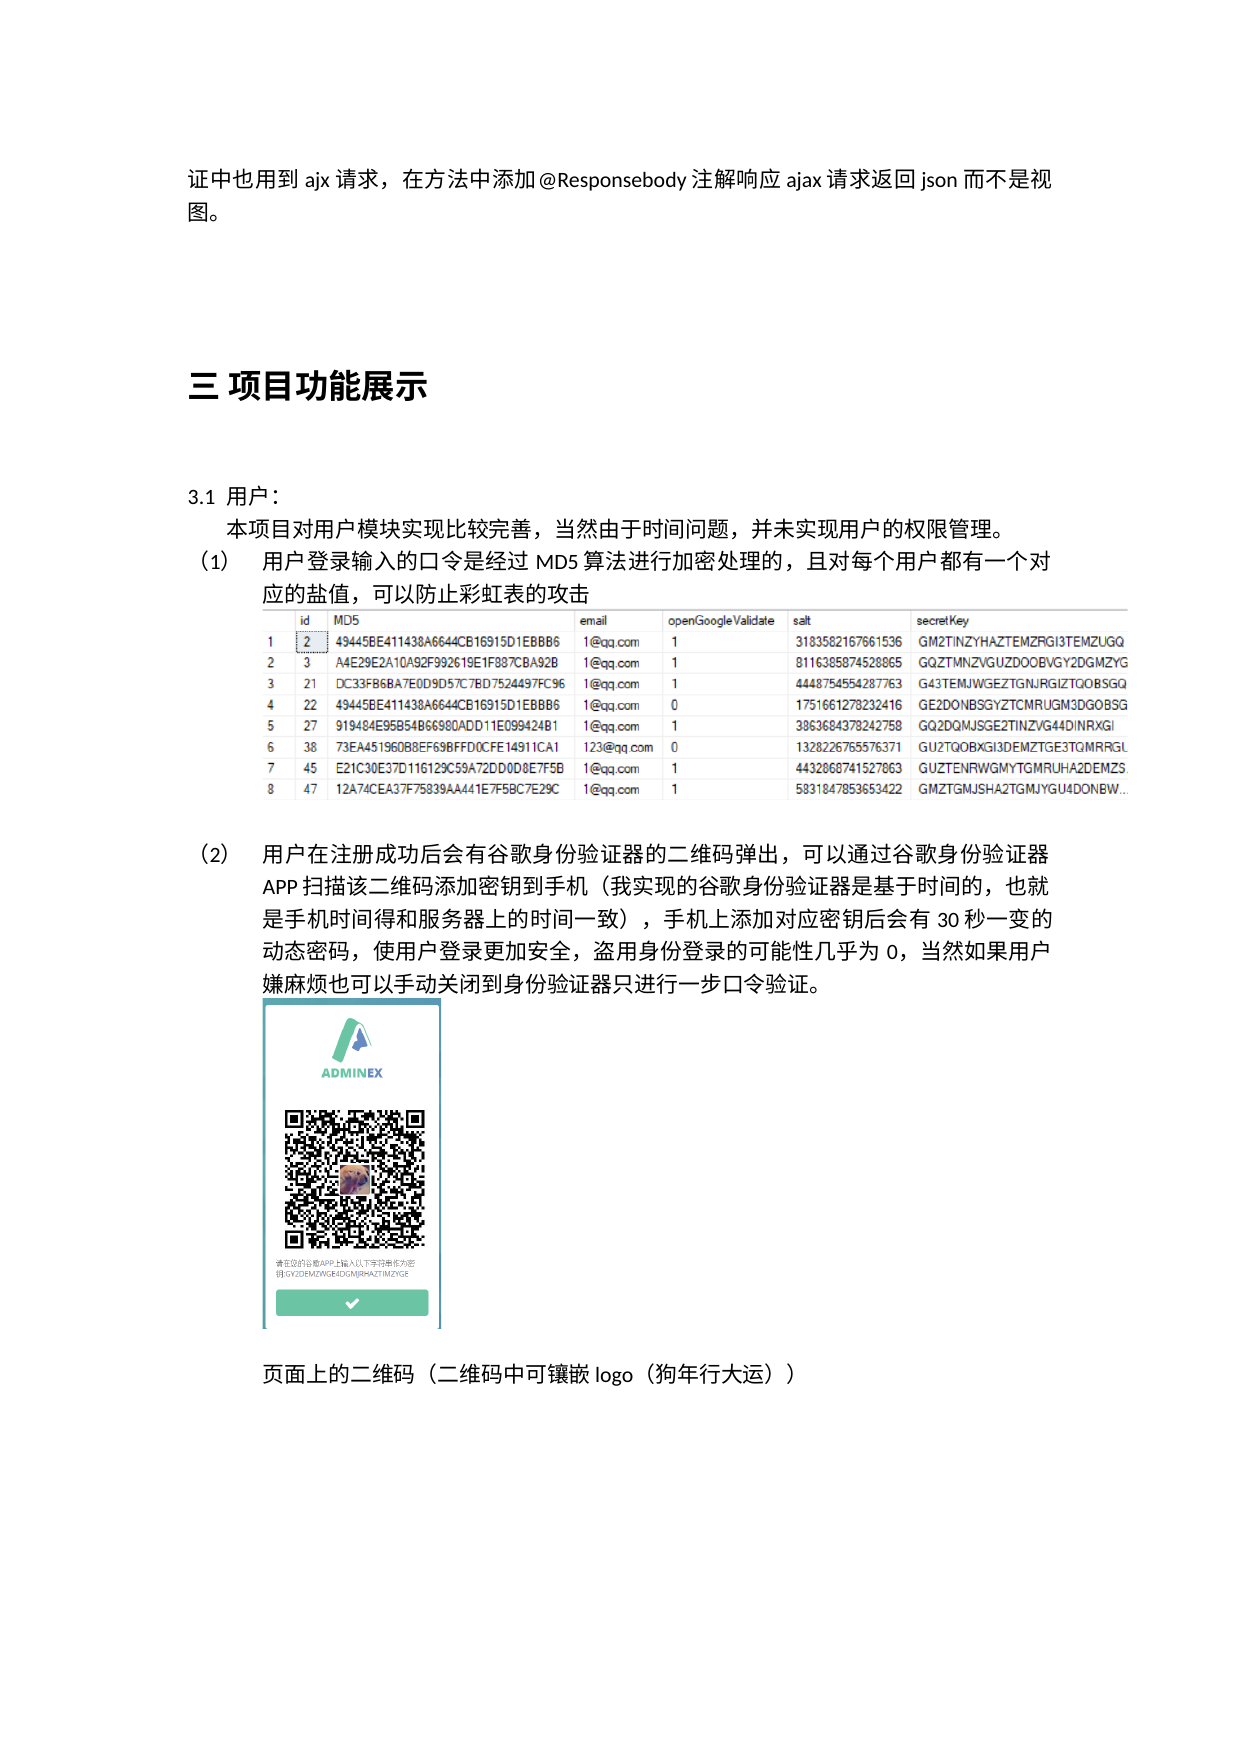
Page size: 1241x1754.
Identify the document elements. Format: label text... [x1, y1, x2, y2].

list 用户在注册成功后会有谷歌身份验证器的二维码弹出，可以通过谷歌身份验证器APP扫描该二维码添加密钥到手机（我实现的谷歌身份验证器是基于时间的，也就是手机时间得和服务器上的时间一致），手机上添加对应密钥后会有30秒一变的动态密码，使用户登录更加安全，盗用身份登录的可能性几乎为0，当然如果用户嫌麻烦也可以手动关闭到身份验证器只进行一步口令验证。 [187, 836, 1053, 999]
list 用户登录输入的口令是经过MD5算法进行加密处理的，且对每个用户都有一个对应的盐值，可以防止彩虹表的攻击 [187, 544, 1053, 609]
list 本项目对用户模块实现比较完善，当然由于时间问题，并未实现用户的权限管理。 [226, 511, 1053, 544]
picture [262, 998, 442, 1329]
picture [262, 608, 1128, 800]
list 用户： [187, 479, 1053, 511]
list 页面上的二维码（二维码中可镶嵌logo（狗年行大运）） [262, 1356, 1053, 1389]
subtitle 三 项目功能展示 [187, 352, 1053, 417]
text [187, 162, 1053, 227]
